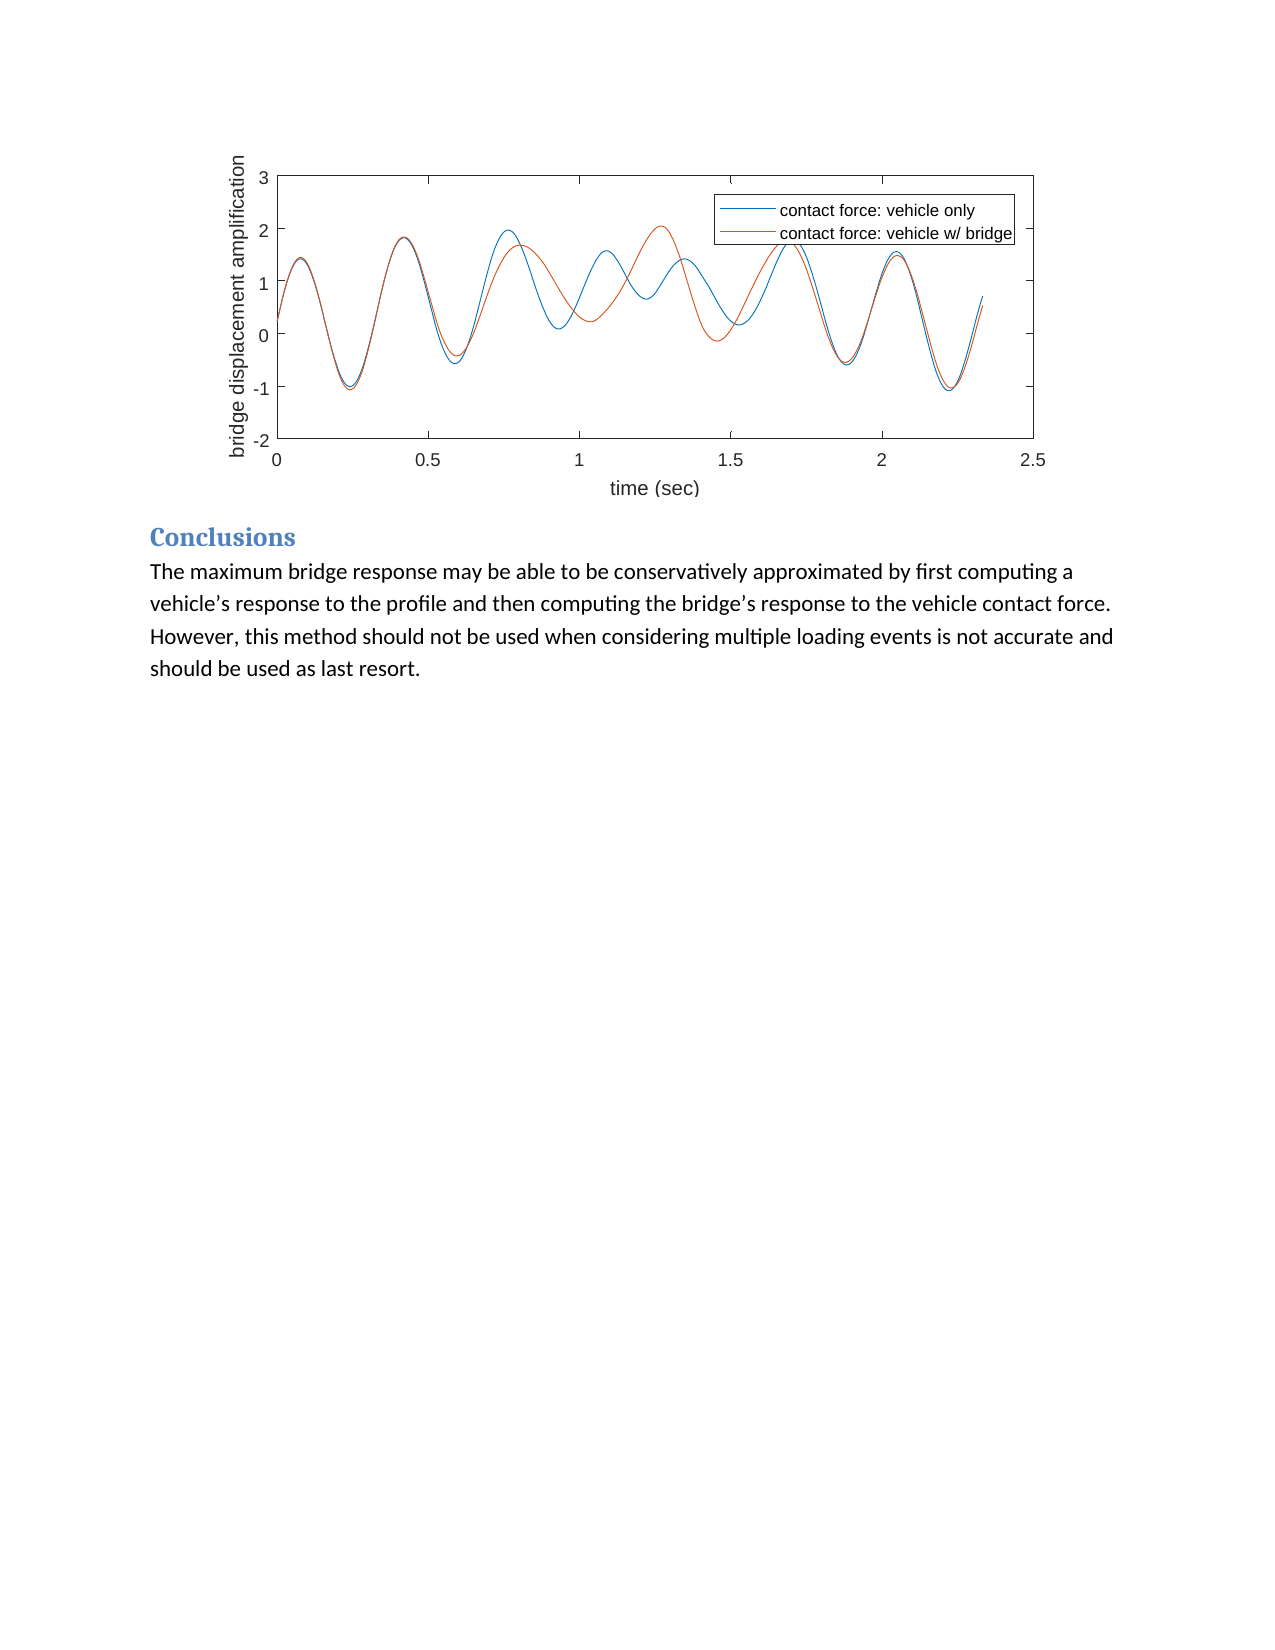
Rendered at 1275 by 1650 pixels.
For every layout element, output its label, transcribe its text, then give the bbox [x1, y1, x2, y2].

text The maximum bridge response may be able to be conservatively approximated by first computing a vehicle’s response to the profile and then computing the bridge’s response to the vehicle contact force. However, this method should not be used when considering multiple loading events is not accurate and should be used as last resort. [150, 557, 1125, 682]
subtitle Conclusions [150, 522, 1125, 553]
